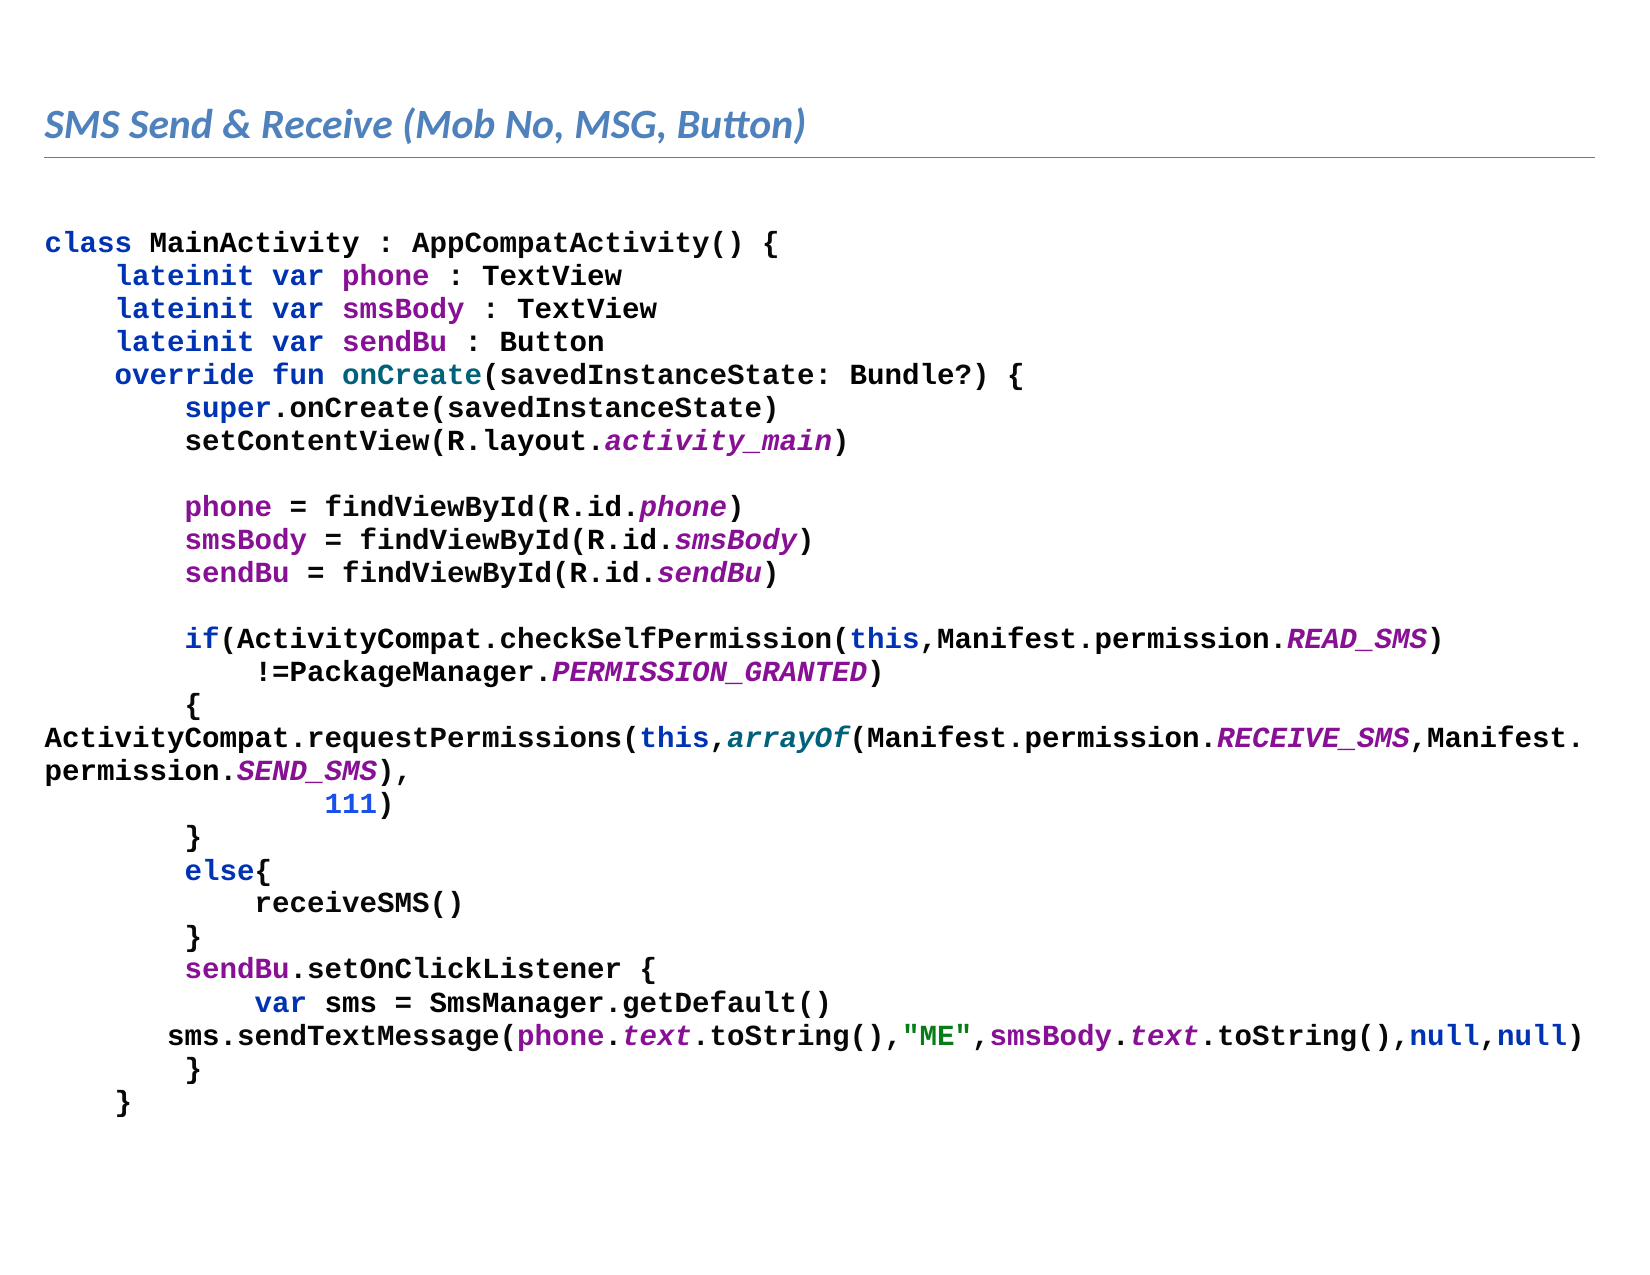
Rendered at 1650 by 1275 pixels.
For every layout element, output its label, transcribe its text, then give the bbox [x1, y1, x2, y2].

text SMS Send & Receive (Mob No, MSG, Button) [44, 98, 1595, 157]
text class MainActivity : AppCompatActivity() { lateinit var phone : TextView lateinit var smsBody : TextView lateinit var sendBu : Button override fun onCreate(savedInstanceState: Bundle?) { super.onCreate(savedInstanceState) setContentView(R.layout.activity_main) phone = findViewById(R.id.phone) smsBody = findViewById(R.id.smsBody) sendBu = findViewById(R.id.sendBu) if(ActivityCompat.checkSelfPermission(this,Manifest.permission.READ_SMS) !=PackageManager.PERMISSION_GRANTED) { ActivityCompat.requestPermissions(this,arrayOf(Manifest.permission.RECEIVE_SMS,Manifest.permission.SEND_SMS), 111) } else{ receiveSMS() } sendBu.setOnClickListener { var sms = SmsManager.getDefault() sms.sendTextMessage(phone.text.toString(),"ME",smsBody.text.toString(),null,null) } } [44, 228, 1591, 1148]
